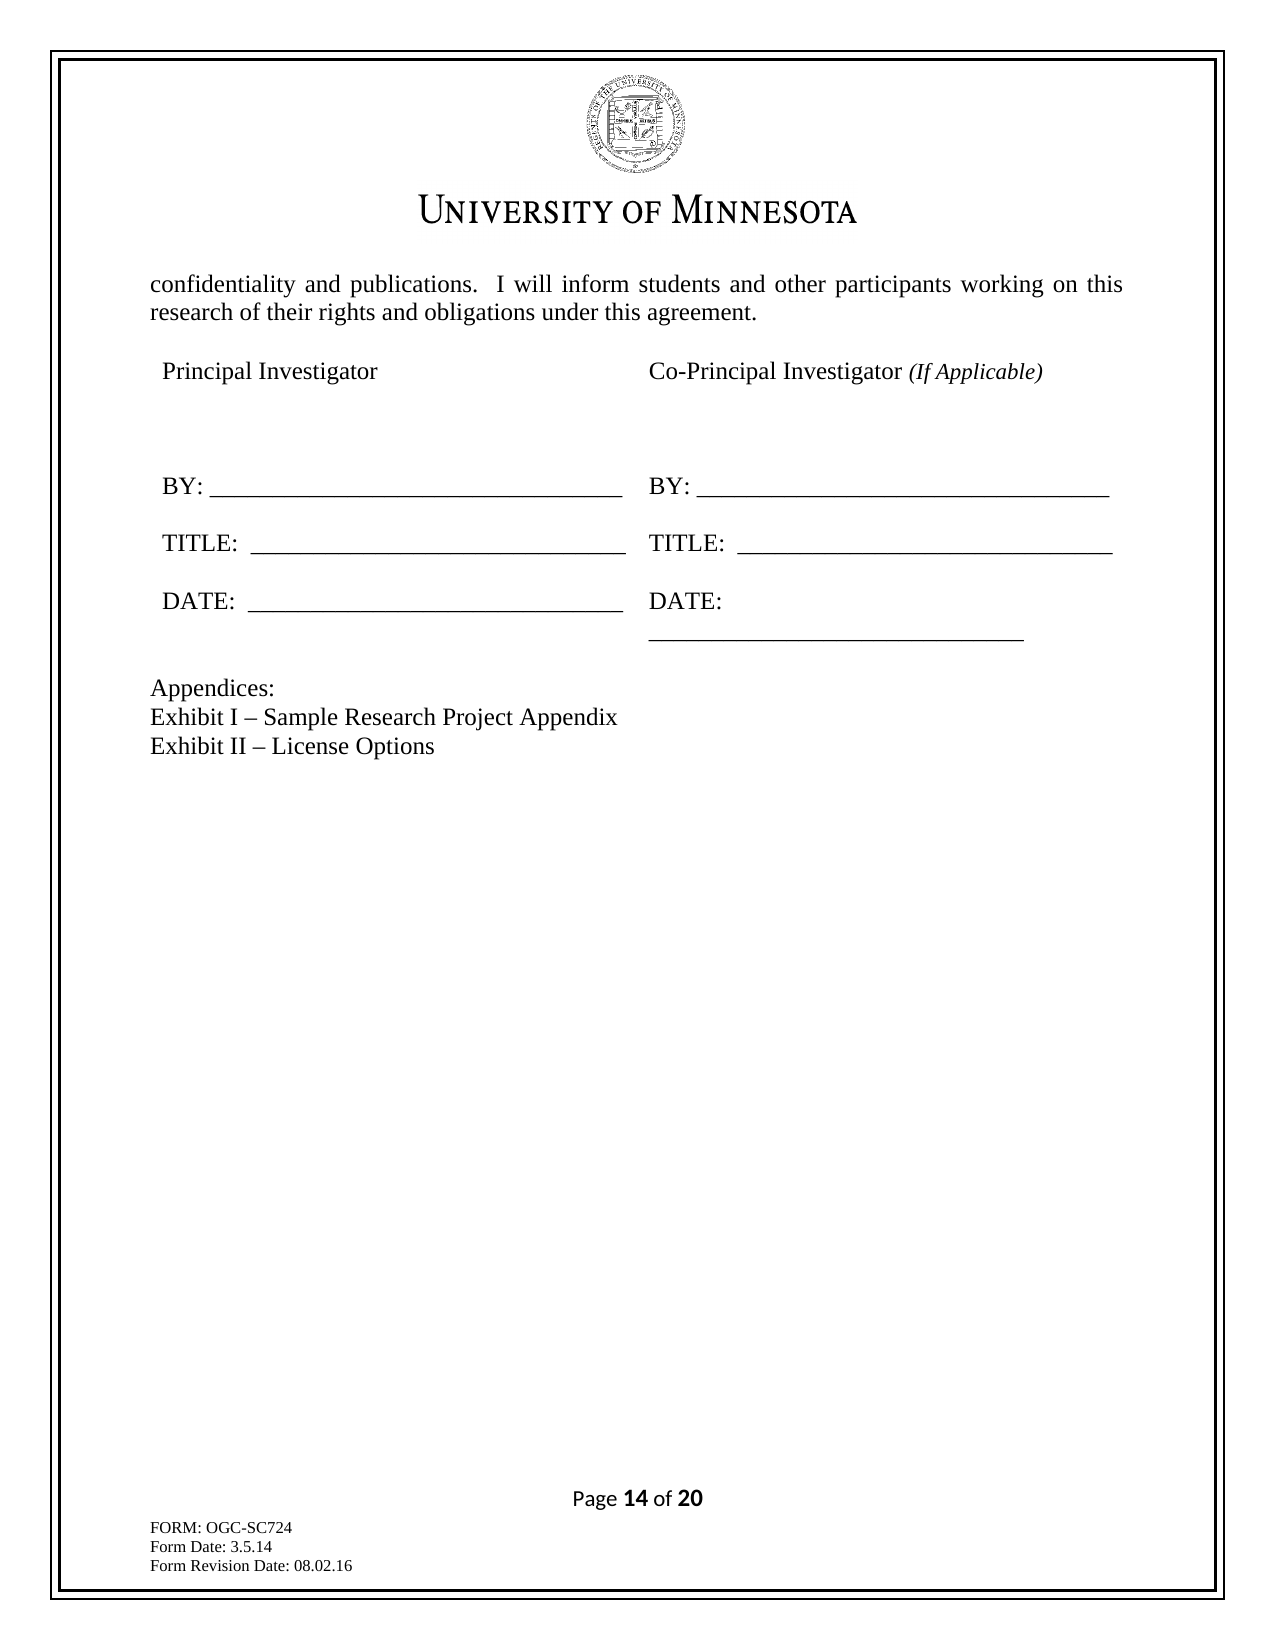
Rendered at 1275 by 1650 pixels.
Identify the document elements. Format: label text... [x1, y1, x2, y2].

picture [586, 75, 689, 177]
text Exhibit I – Sample Research Project Appendix [150, 702, 1125, 731]
text Exhibit II – License Options [150, 731, 1125, 759]
picture [416, 180, 859, 244]
text Appendices: [150, 673, 1125, 702]
table_header Co-Principal Investigator (If Applicable) BY: _________________________________ TITLE: ______________________________ DATE: ______________________________ [638, 356, 1124, 672]
table_header Principal Investigator BY: _________________________________ TITLE: ______________________________ DATE: ______________________________ [151, 356, 637, 672]
